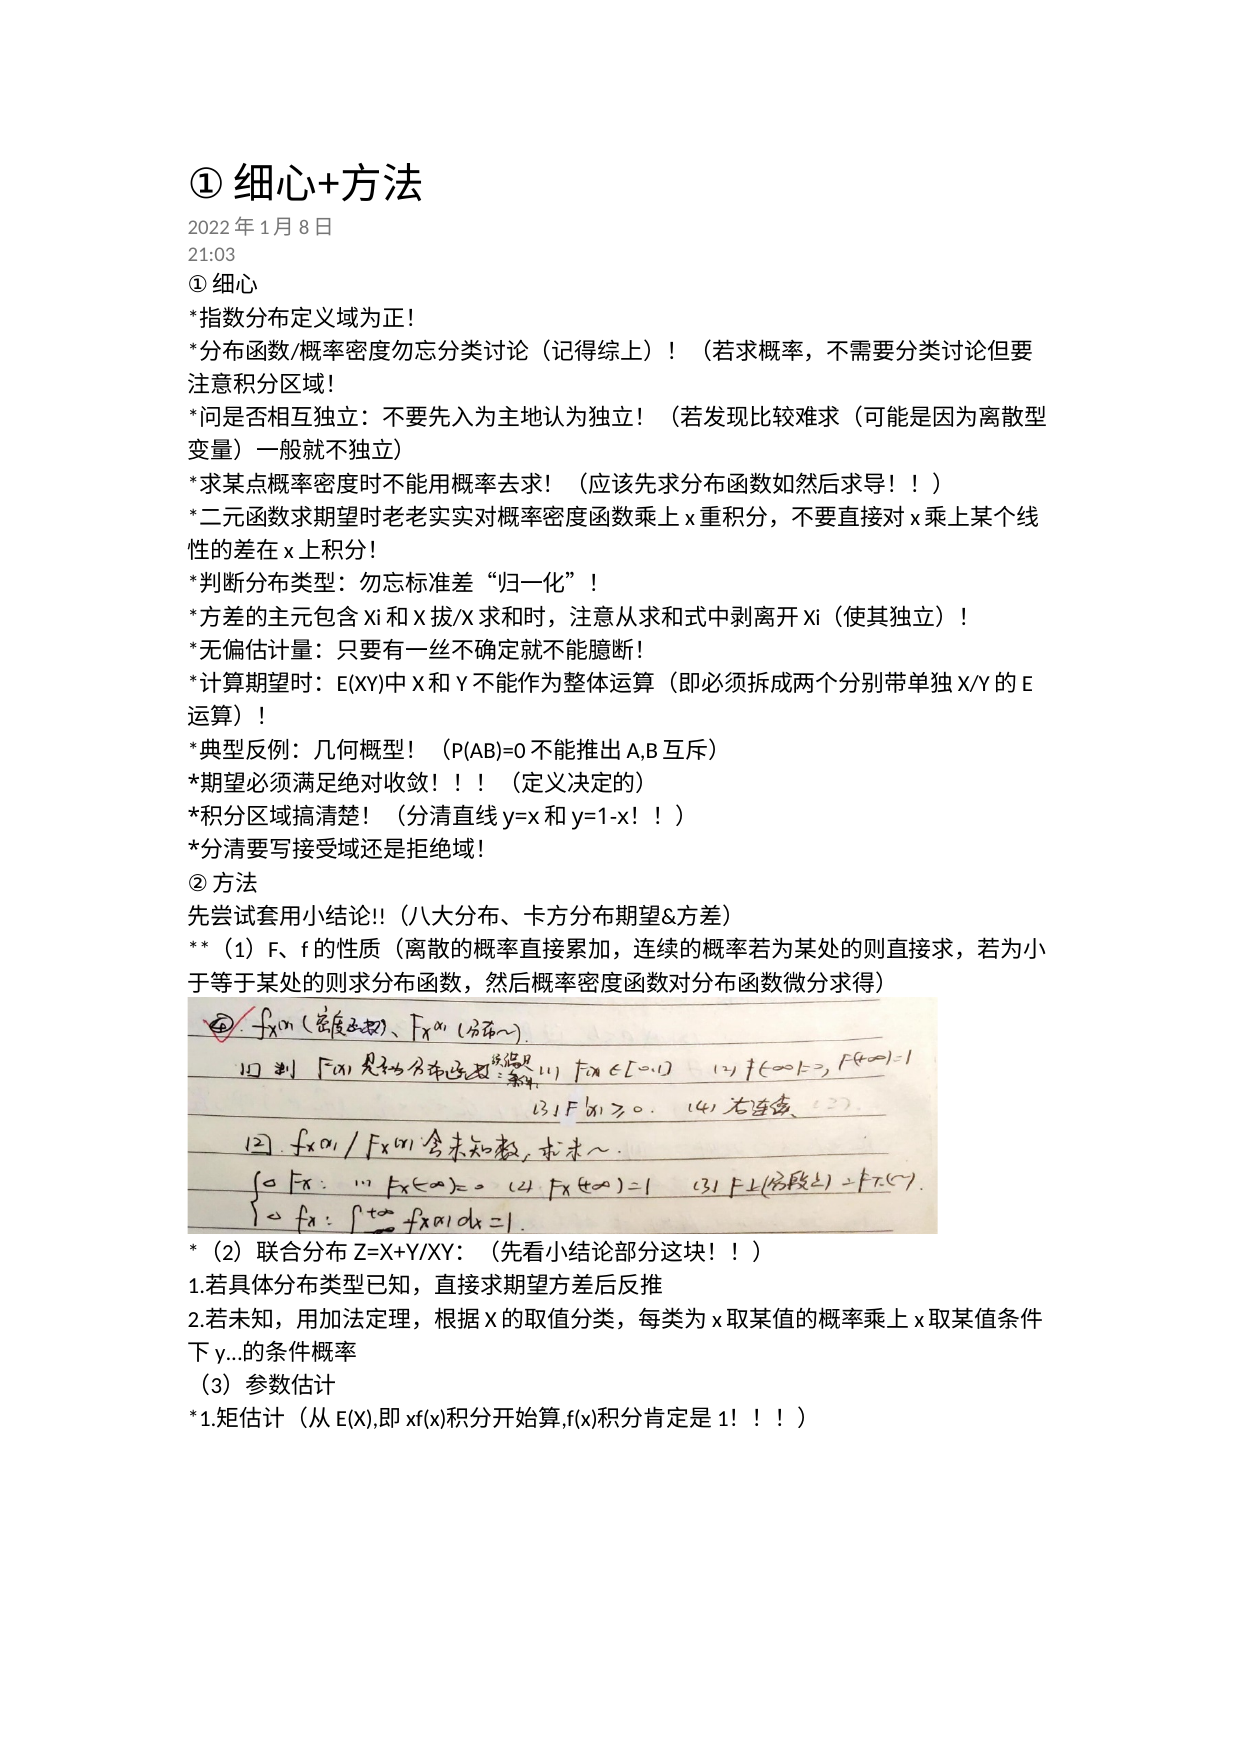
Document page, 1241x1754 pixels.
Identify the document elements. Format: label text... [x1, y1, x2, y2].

text （3）参数估计 [187, 1367, 1053, 1400]
text ②方法 [187, 865, 1053, 898]
text *期望必须满足绝对收敛！！！（定义决定的） [187, 765, 1053, 798]
text *分布函数/概率密度勿忘分类讨论（记得综上）！（若求概率，不需要分类讨论但要注意积分区域！ [187, 333, 1053, 399]
text *求某点概率密度时不能用概率去求！（应该先求分布函数如然后求导！！） [187, 466, 1053, 499]
text *无偏估计量：只要有一丝不确定就不能臆断！ [187, 632, 1053, 665]
text ①细心+方法 [187, 150, 1053, 211]
text 1.若具体分布类型已知，直接求期望方差后反推 [187, 1267, 1053, 1301]
text ①细心 [187, 266, 1053, 299]
text 2022年1月8日 [187, 211, 1053, 241]
text *判断分布类型：勿忘标准差“归一化”！ [187, 565, 1053, 598]
picture [187, 997, 938, 1234]
text *典型反例：几何概型！（P(AB)=0不能推出A,B互斥） [187, 731, 1053, 765]
text *问是否相互独立：不要先入为主地认为独立！（若发现比较难求（可能是因为离散型变量）一般就不独立） [187, 399, 1053, 466]
text *方差的主元包含Xi和X拔/X求和时，注意从求和式中剥离开Xi（使其独立）！ [187, 598, 1053, 632]
text *1.矩估计（从E(X),即xf(x)积分开始算,f(x)积分肯定是1！！！） [187, 1400, 1053, 1433]
text 2.若未知，用加法定理，根据X的取值分类，每类为x取某值的概率乘上x取某值条件下y...的条件概率 [187, 1301, 1053, 1367]
text *二元函数求期望时老老实实对概率密度函数乘上x重积分，不要直接对x乘上某个线性的差在x上积分！ [187, 499, 1053, 565]
text *（2）联合分布 Z=X+Y/XY：（先看小结论部分这块！！） [187, 1234, 1053, 1267]
text *指数分布定义域为正！ [187, 299, 1053, 333]
text 21:03 [187, 241, 1053, 266]
text *计算期望时：E(XY)中X和Y不能作为整体运算（即必须拆成两个分别带单独X/Y的E运算）！ [187, 665, 1053, 731]
text *积分区域搞清楚！（分清直线y=x和y=1-x！！） [187, 798, 1053, 831]
text 先尝试套用小结论!!（八大分布、卡方分布期望&方差） [187, 898, 1053, 931]
text *分清要写接受域还是拒绝域！ [187, 831, 1053, 865]
text **（1）F、f的性质（离散的概率直接累加，连续的概率若为某处的则直接求，若为小于等于某处的则求分布函数，然后概率密度函数对分布函数微分求得） [187, 931, 1053, 998]
